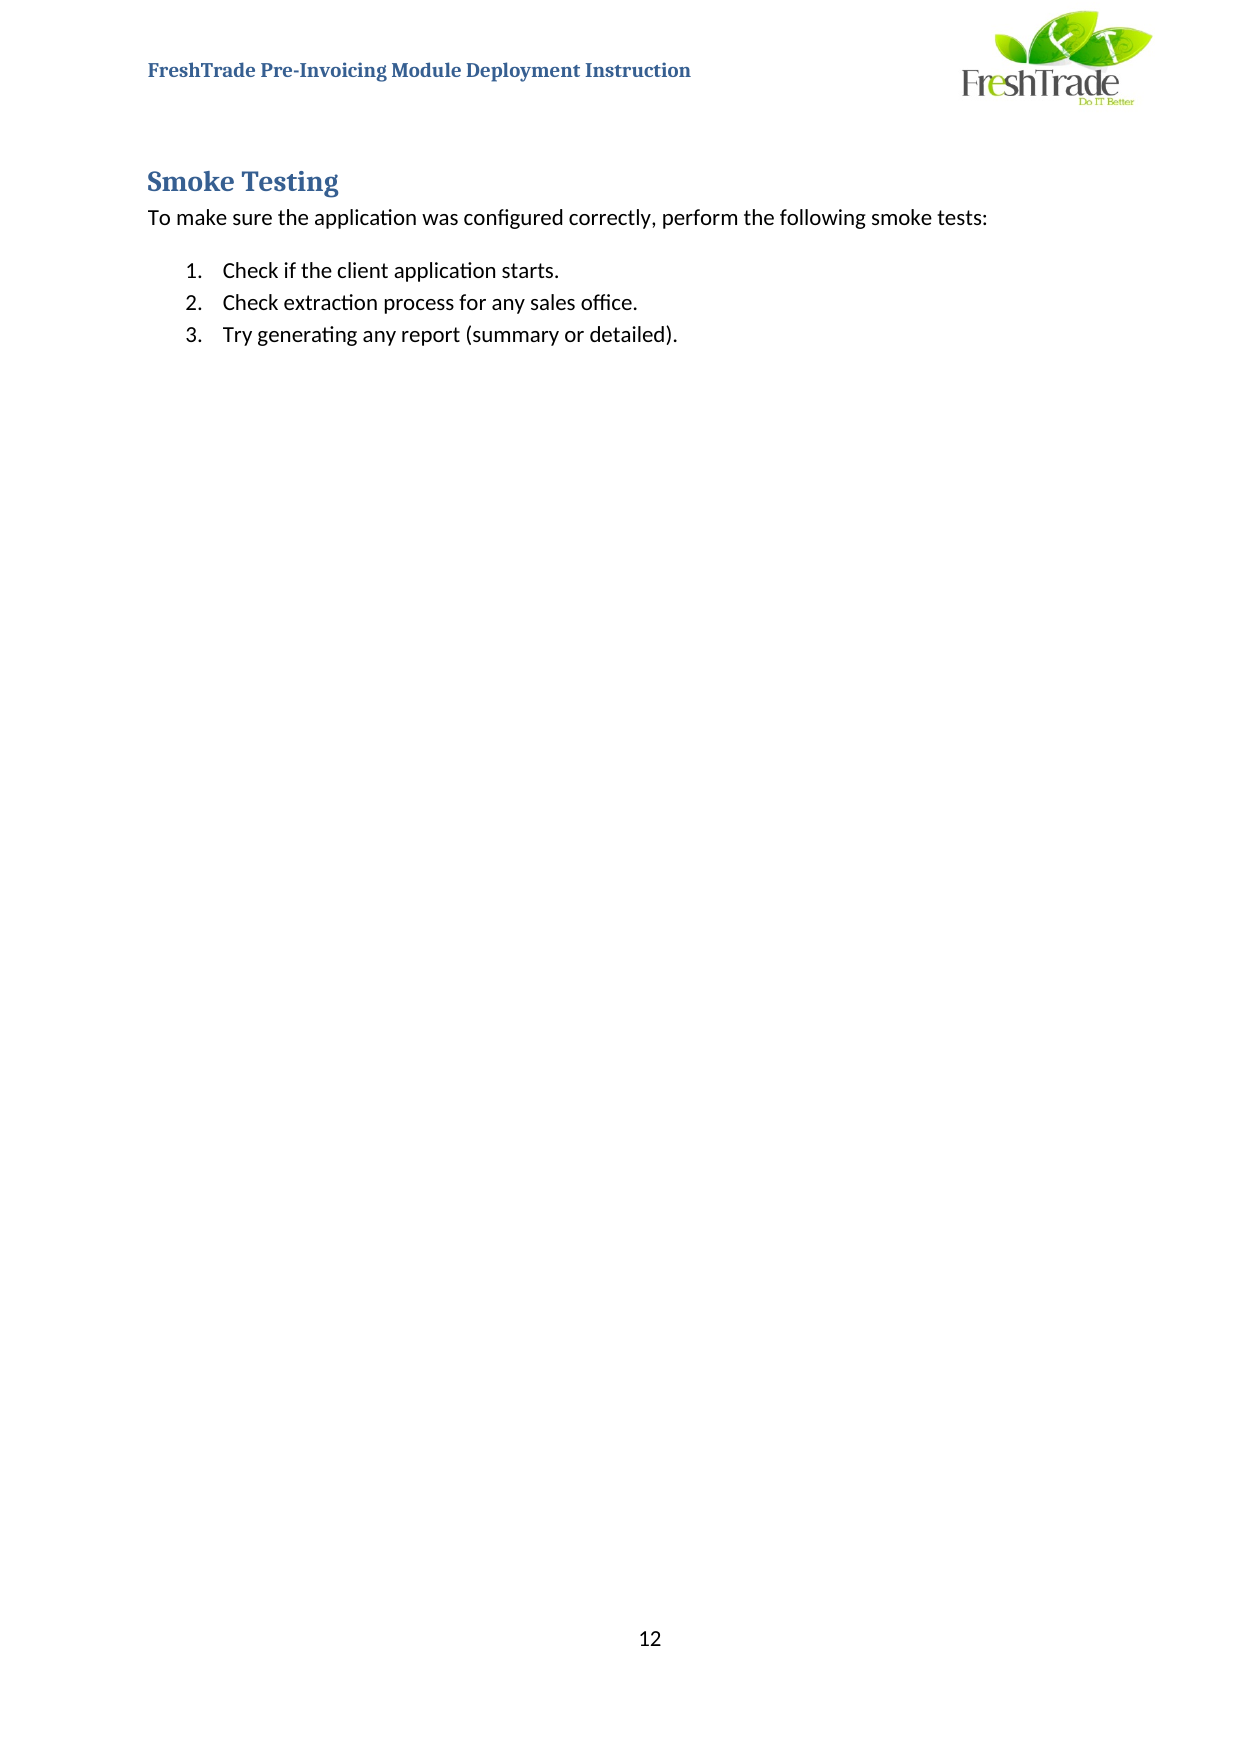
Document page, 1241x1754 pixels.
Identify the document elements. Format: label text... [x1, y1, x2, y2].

list Check if the client application starts. [185, 256, 1152, 284]
subtitle Smoke Testing [148, 165, 1152, 198]
list Check extraction process for any sales office. [185, 288, 1152, 316]
text To make sure the application was configured correctly, perform the following smoke tests: [148, 203, 1152, 231]
picture [925, 0, 1226, 124]
list Try generating any report (summary or detailed). [185, 321, 1152, 349]
